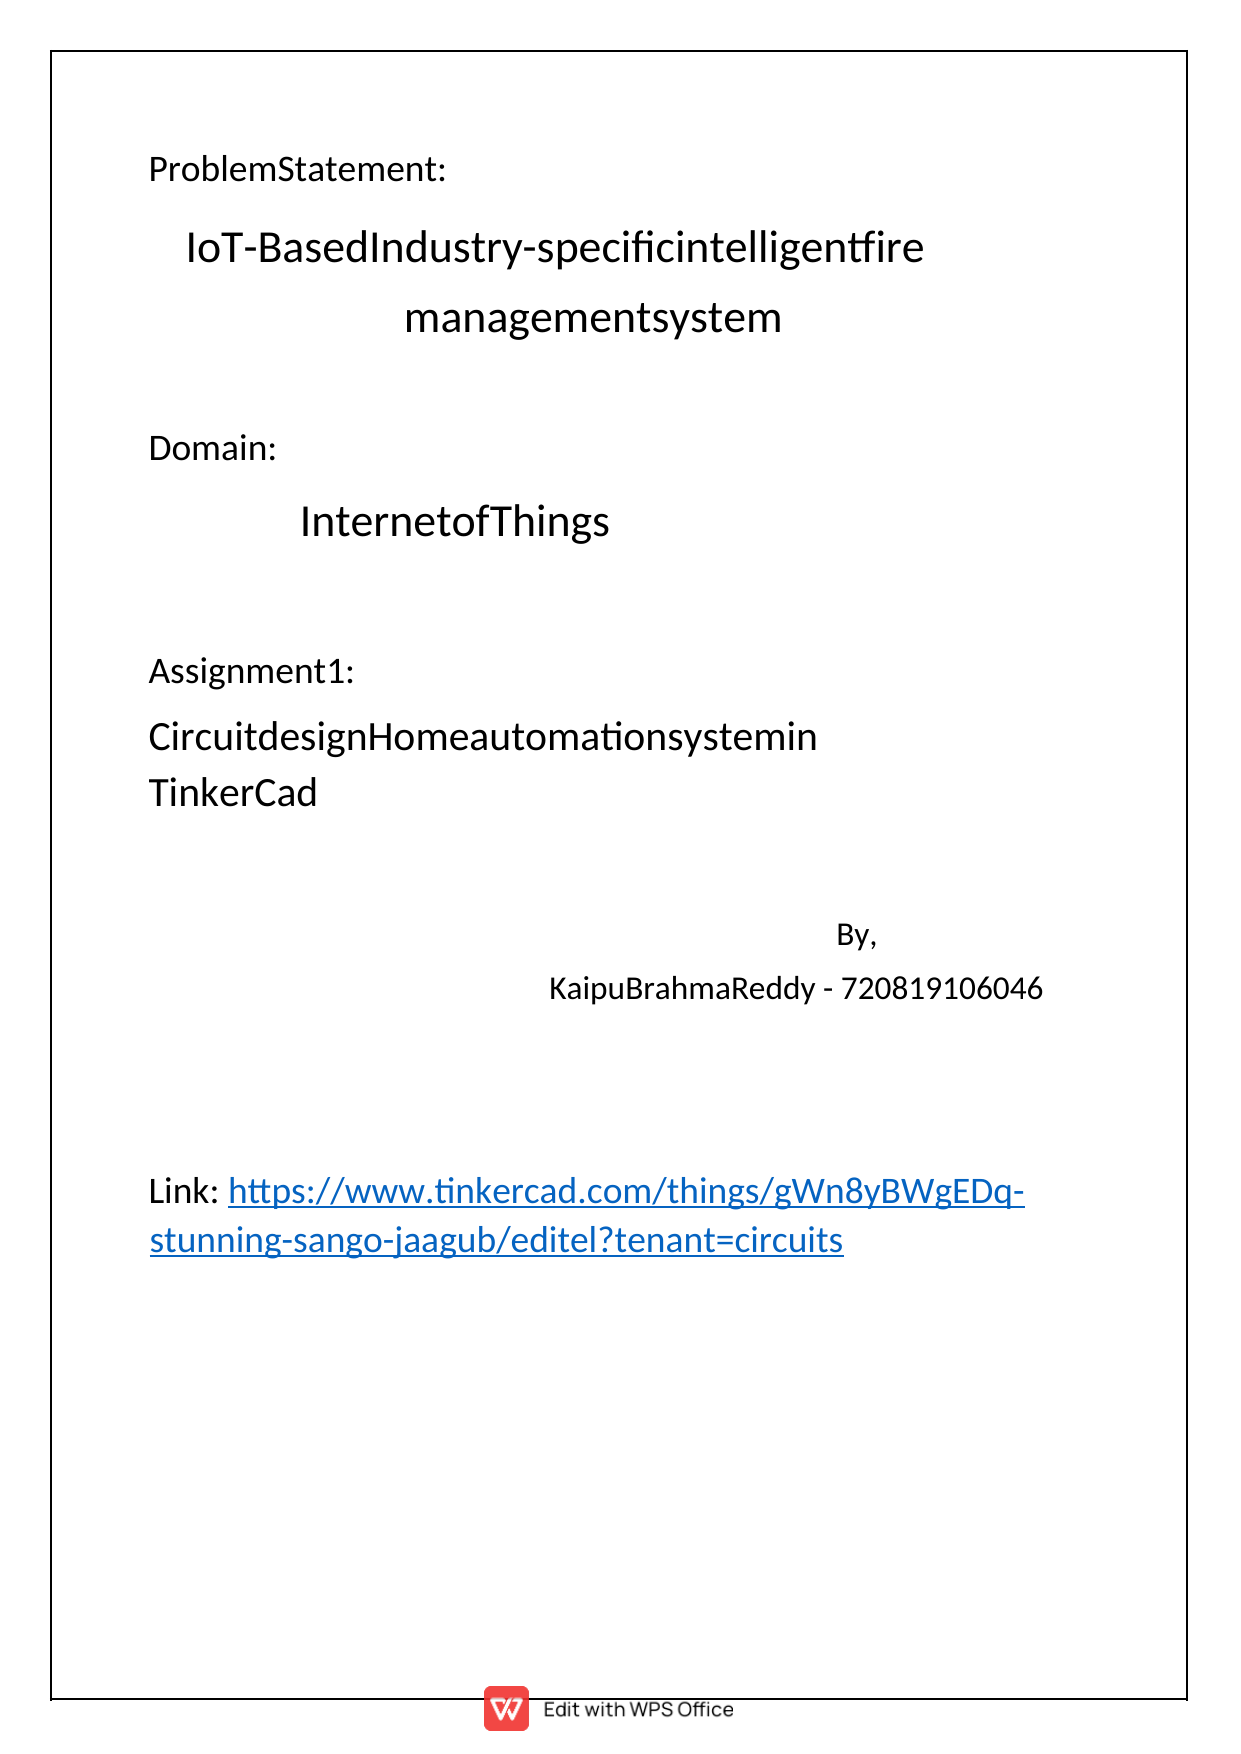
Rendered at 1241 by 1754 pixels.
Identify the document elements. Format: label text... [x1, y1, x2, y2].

text Link: https://www.tinkercad.com/things/gWn8yBWgEDq-stunning-sango-jaagub/editel?tenant=circuits [148, 1167, 1103, 1262]
text ProblemStatement: [148, 145, 1103, 191]
text Assignment1: [148, 647, 1103, 692]
text By, [611, 912, 1103, 953]
picture [484, 1686, 733, 1731]
text InternetofThings [299, 492, 1103, 548]
text CircuitdesignHomeautomationsystemin [148, 710, 1103, 761]
text IoT-BasedIndustry-specificintelligentfire managementsystem [185, 218, 1103, 344]
text Domain: [148, 424, 1103, 470]
text KaipuBrahmaReddy - 720819106046 [524, 967, 1103, 1008]
text TinkerCad [148, 766, 1103, 817]
